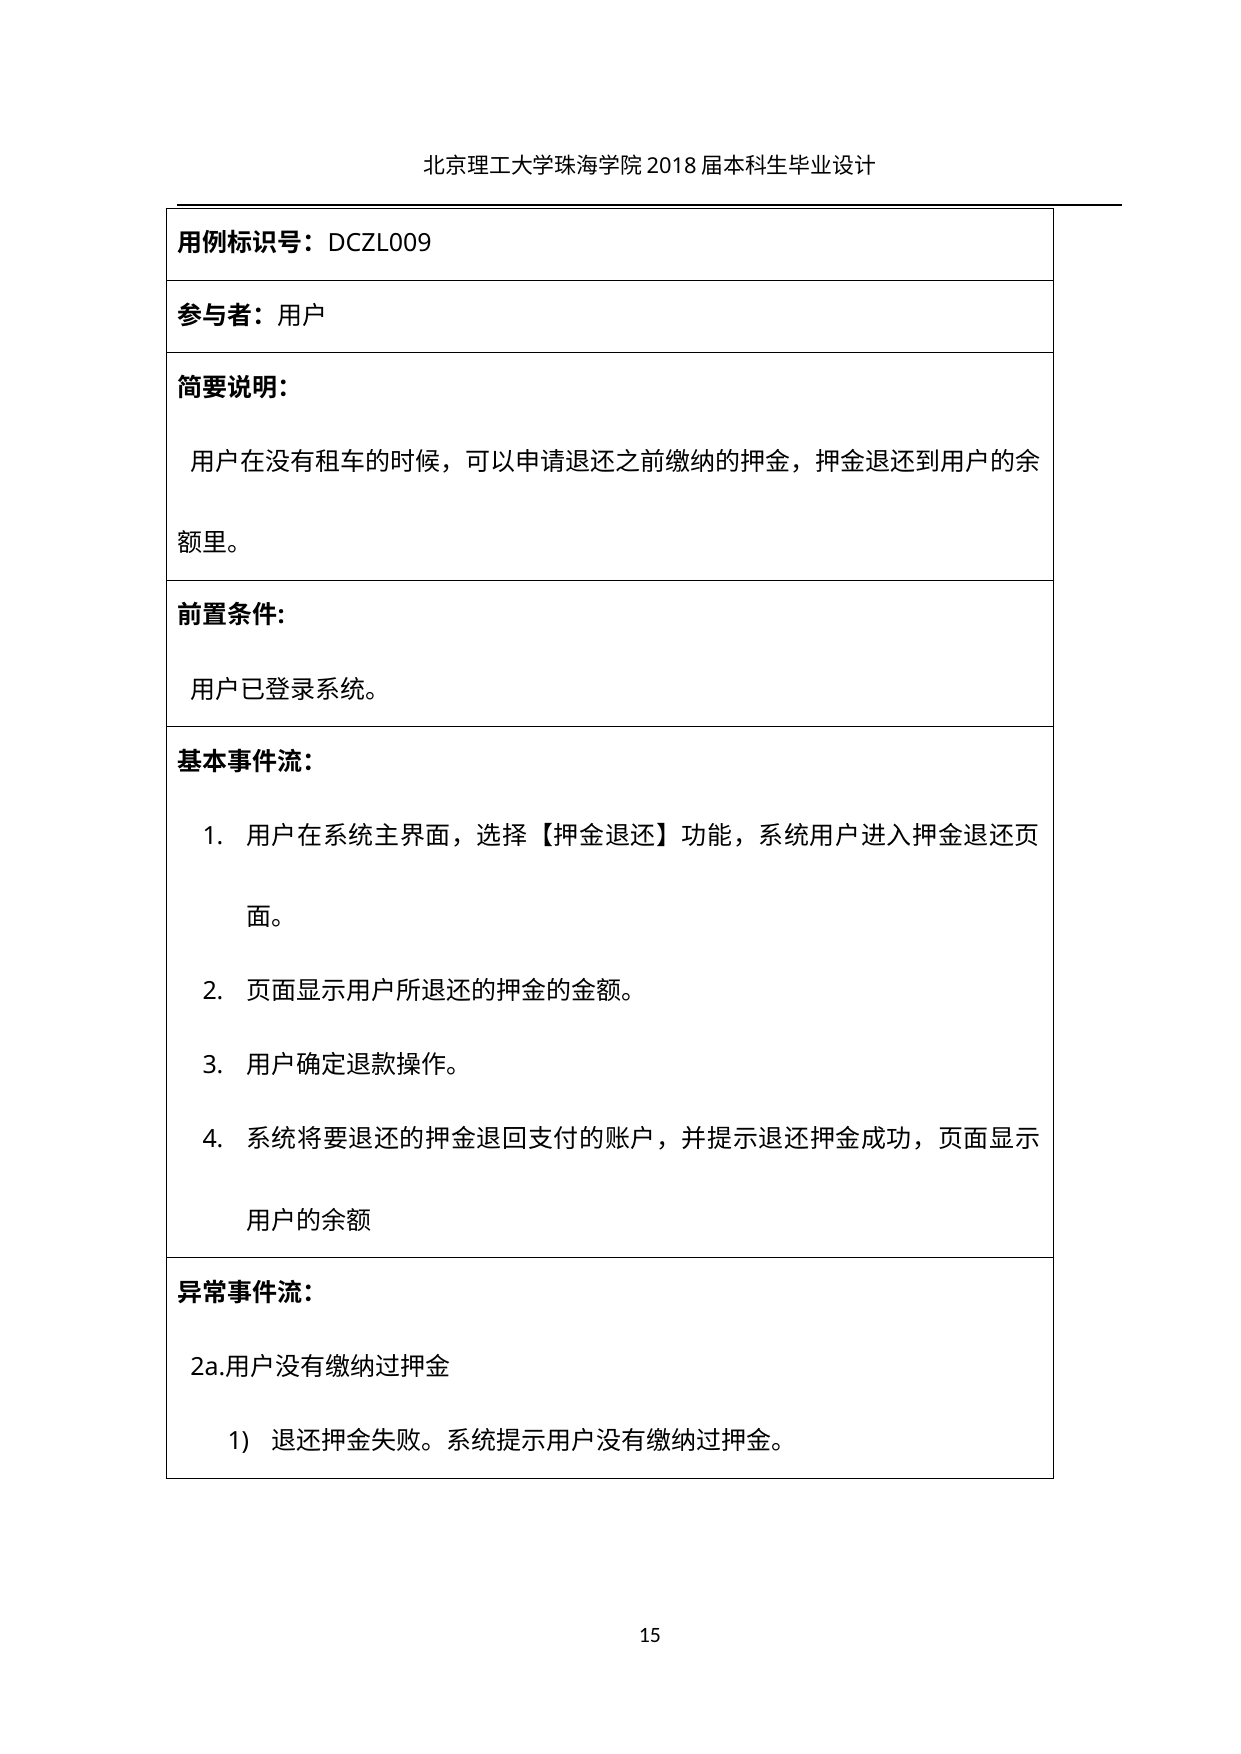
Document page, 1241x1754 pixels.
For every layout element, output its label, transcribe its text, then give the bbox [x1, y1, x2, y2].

table_cell 前置条件: 用户已登录系统。 [167, 581, 1053, 726]
table_cell 参与者：用户 [167, 281, 1053, 352]
table_cell 用例标识号：DCZL009 [167, 209, 1053, 280]
table_cell 简要说明： 用户在没有租车的时候，可以申请退还之前缴纳的押金，押金退还到用户的余额里。 [167, 353, 1053, 579]
table_cell 异常事件流： 2a.用户没有缴纳过押金 退还押金失败。系统提示用户没有缴纳过押金。 [167, 1258, 1053, 1477]
table_cell 基本事件流： 用户在系统主界面，选择【押金退还】功能，系统用户进入押金退还页面。 页面显示用户所退还的押金的金额。 用户确定退款操作。 系统将要退还的押金退回支付的账户，并提示退还押金成功，页面显示用户的余额 [167, 727, 1053, 1257]
